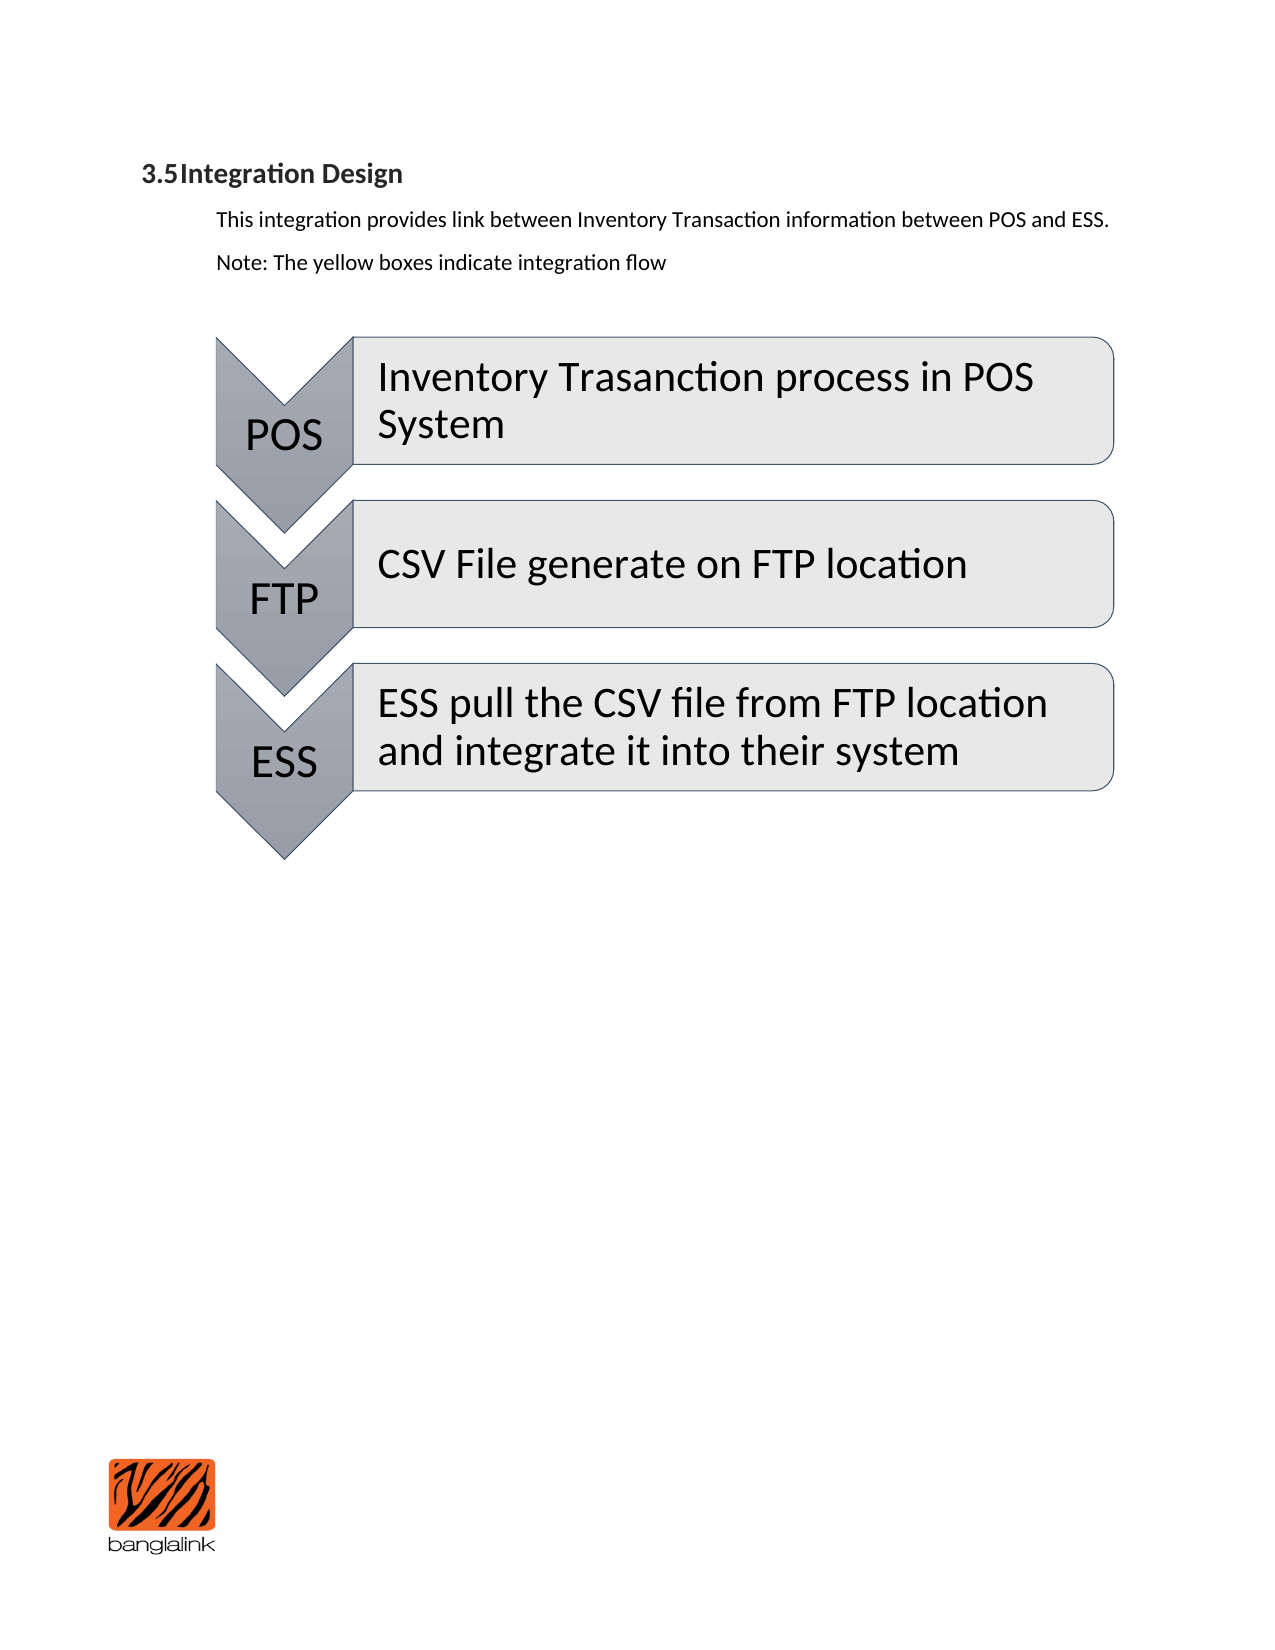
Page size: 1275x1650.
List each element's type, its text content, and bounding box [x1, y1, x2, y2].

text Note: The yellow boxes indicate integration flow [216, 248, 1196, 276]
text This integration provides link between Inventory Transaction information between POS and ESS. [216, 205, 1196, 233]
picture [103, 1455, 222, 1557]
subtitle Integration Design [141, 155, 664, 191]
